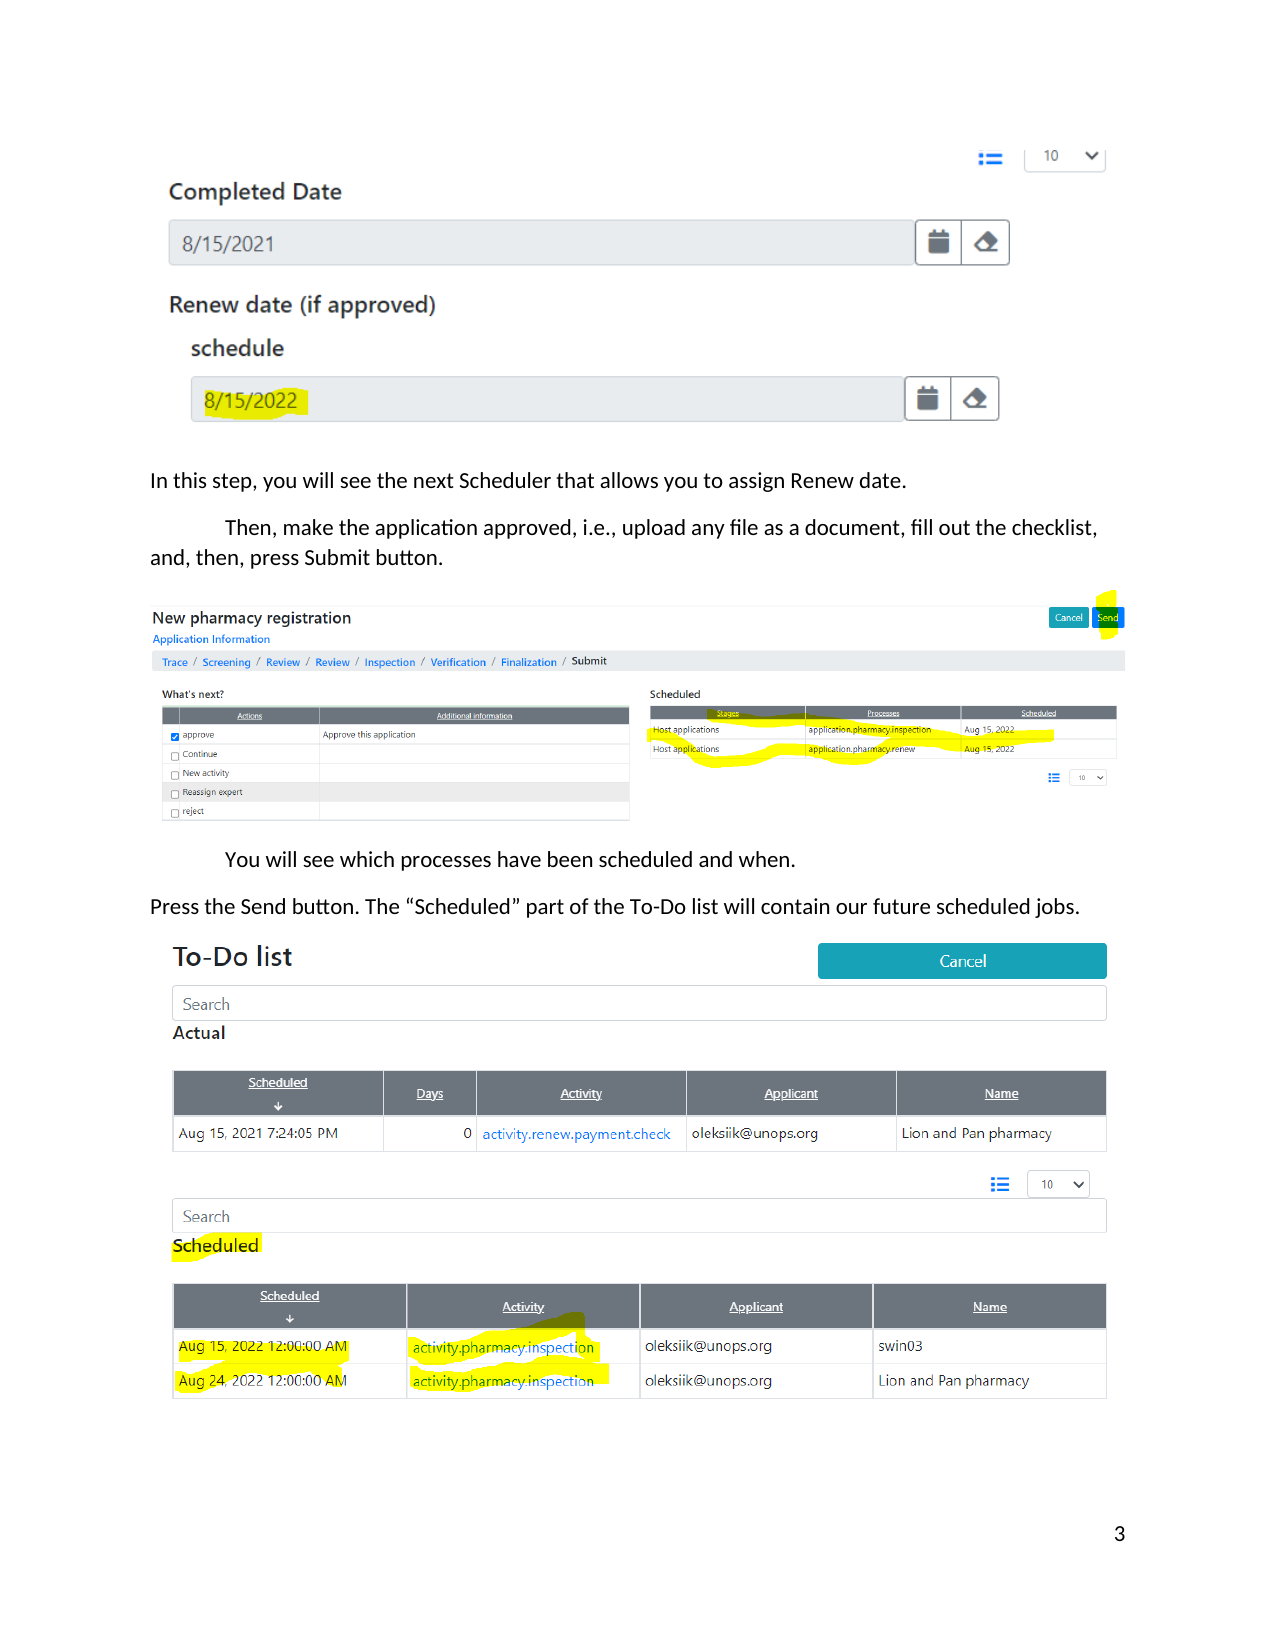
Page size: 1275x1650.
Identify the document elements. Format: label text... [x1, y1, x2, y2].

picture [150, 938, 1125, 1407]
text Press the Send button. The “Scheduled” part of the To-Do list will contain our future scheduled jobs. [150, 892, 1125, 920]
text In this step, you will see the next Scheduler that allows you to assign Renew date. [150, 466, 1125, 494]
text You will see which processes have been scheduled and when. [150, 845, 1125, 873]
text Then, make the application approved, i.e., upload any file as a document, fill out the checklist, and, then, press Submit button. [150, 513, 1125, 571]
picture [150, 590, 1125, 827]
picture [150, 150, 1125, 448]
